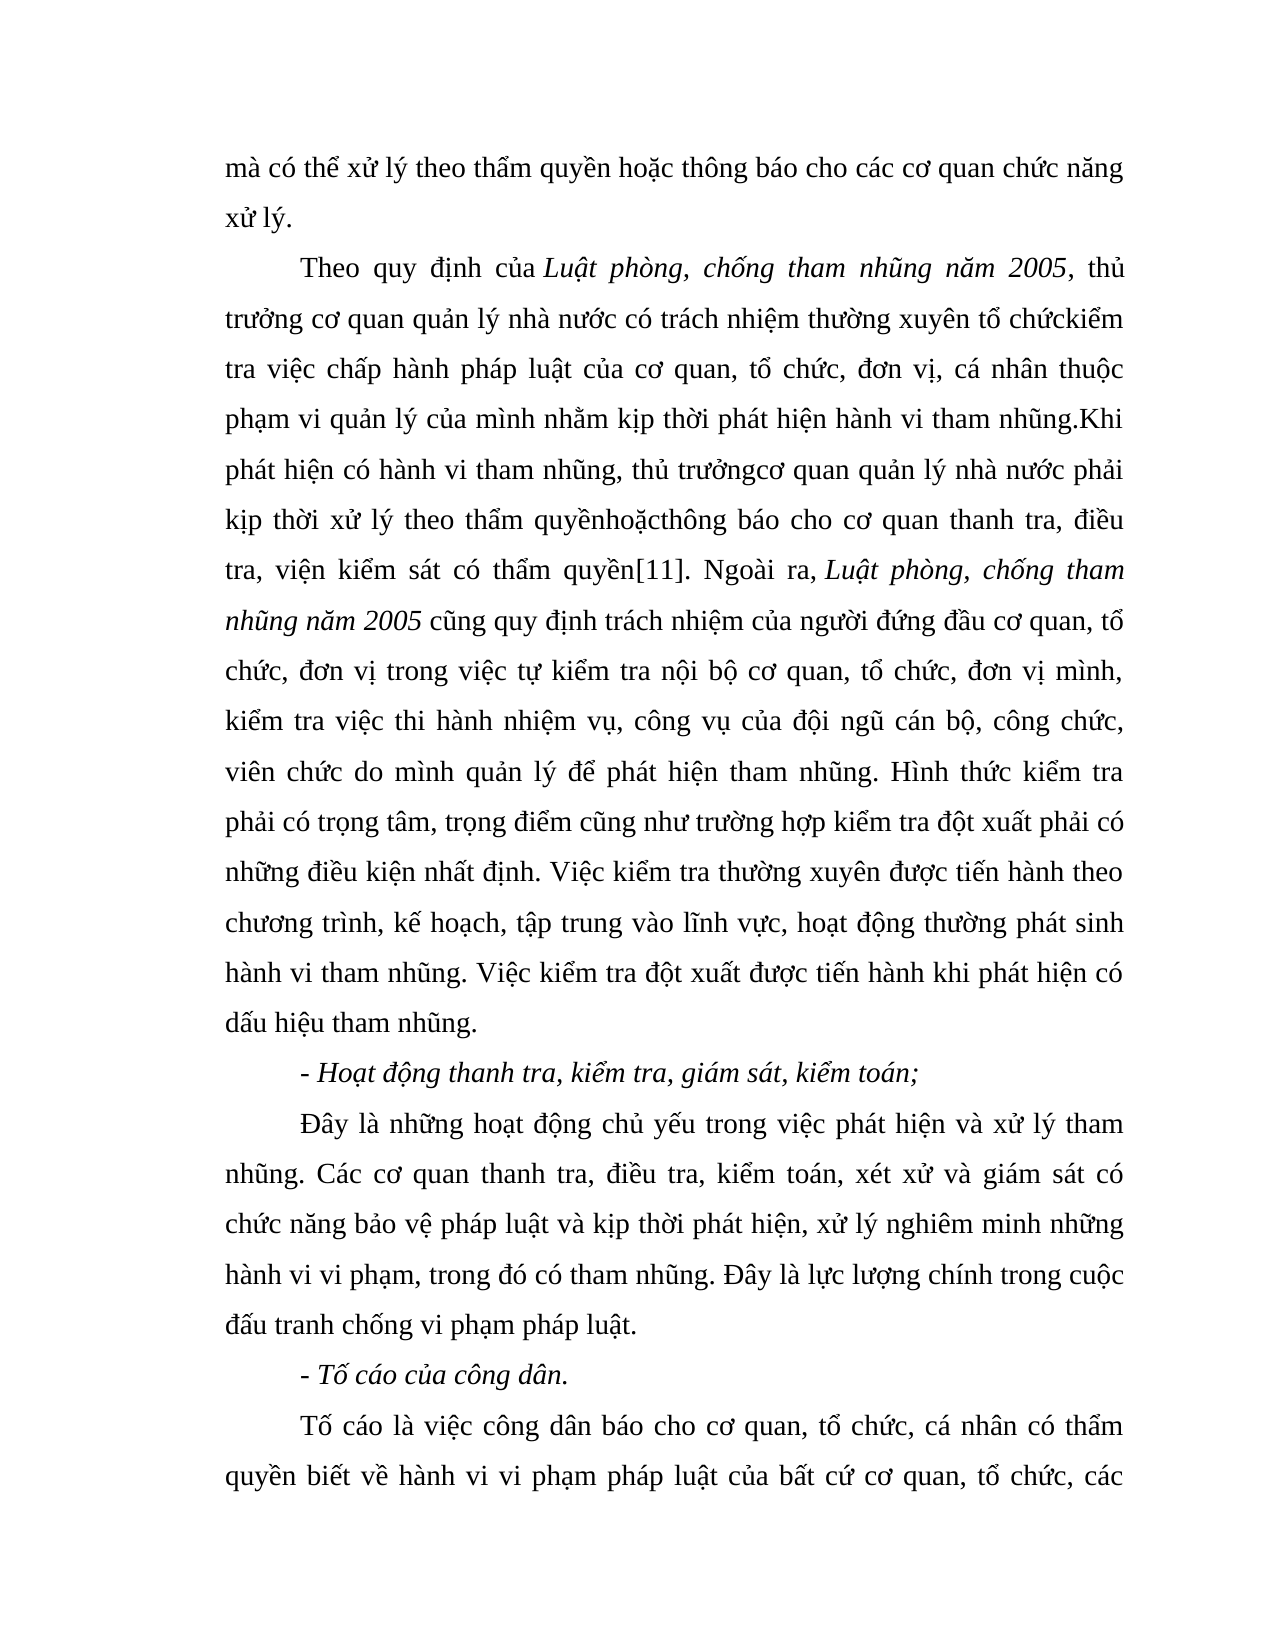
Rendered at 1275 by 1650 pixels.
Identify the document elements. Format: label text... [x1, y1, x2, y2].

text - Hoạt động thanh tra, kiểm tra, giám sát, kiểm toán; [225, 1056, 1125, 1089]
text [225, 150, 1125, 234]
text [225, 1408, 1125, 1492]
text - Tố cáo của công dân. [225, 1357, 1125, 1391]
text Đây là những hoạt động chủ yếu trong việc phát hiện và xử lý tham nhũng. Các cơ quan thanh tra, điều tra, kiểm toán, xét xử và giám sát có chức năng bảo vệ pháp luật và kịp thời phát hiện, xử lý nghiêm minh những hành vi vi phạm, trong đó có tham nhũng. Đây là lực lượng chính trong cuộc đấu tranh chống vi phạm pháp luật. [225, 1106, 1125, 1341]
text Theo quy định của Luật phòng, chống tham nhũng năm 2005, thủ trưởng cơ quan quản lý nhà nước có trách nhiệm thường xuyên tổ chứckiểm tra việc chấp hành pháp luật của cơ quan, tổ chức, đơn vị, cá nhân thuộc phạm vi quản lý của mình nhằm kịp thời phát hiện hành vi tham nhũng.Khi phát hiện có hành vi tham nhũng, thủ trưởngcơ quan quản lý nhà nước phải kịp thời xử lý theo thẩm quyềnhoặcthông báo cho cơ quan thanh tra, điều tra, viện kiểm sát có thẩm quyền[11]. Ngoài ra, Luật phòng, chống tham nhũng năm 2005 cũng quy định trách nhiệm của người đứng đầu cơ quan, tổ chức, đơn vị trong việc tự kiểm tra nội bộ cơ quan, tổ chức, đơn vị mình, kiểm tra việc thi hành nhiệm vụ, công vụ của đội ngũ cán bộ, công chức, viên chức do mình quản lý để phát hiện tham nhũng. Hình thức kiểm tra phải có trọng tâm, trọng điểm cũng như trường hợp kiểm tra đột xuất phải có những điều kiện nhất định. Việc kiểm tra thường xuyên được tiến hành theo chương trình, kế hoạch, tập trung vào lĩnh vực, hoạt động thường phát sinh hành vi tham nhũng. Việc kiểm tra đột xuất được tiến hành khi phát hiện có dấu hiệu tham nhũng. [225, 251, 1125, 1039]
